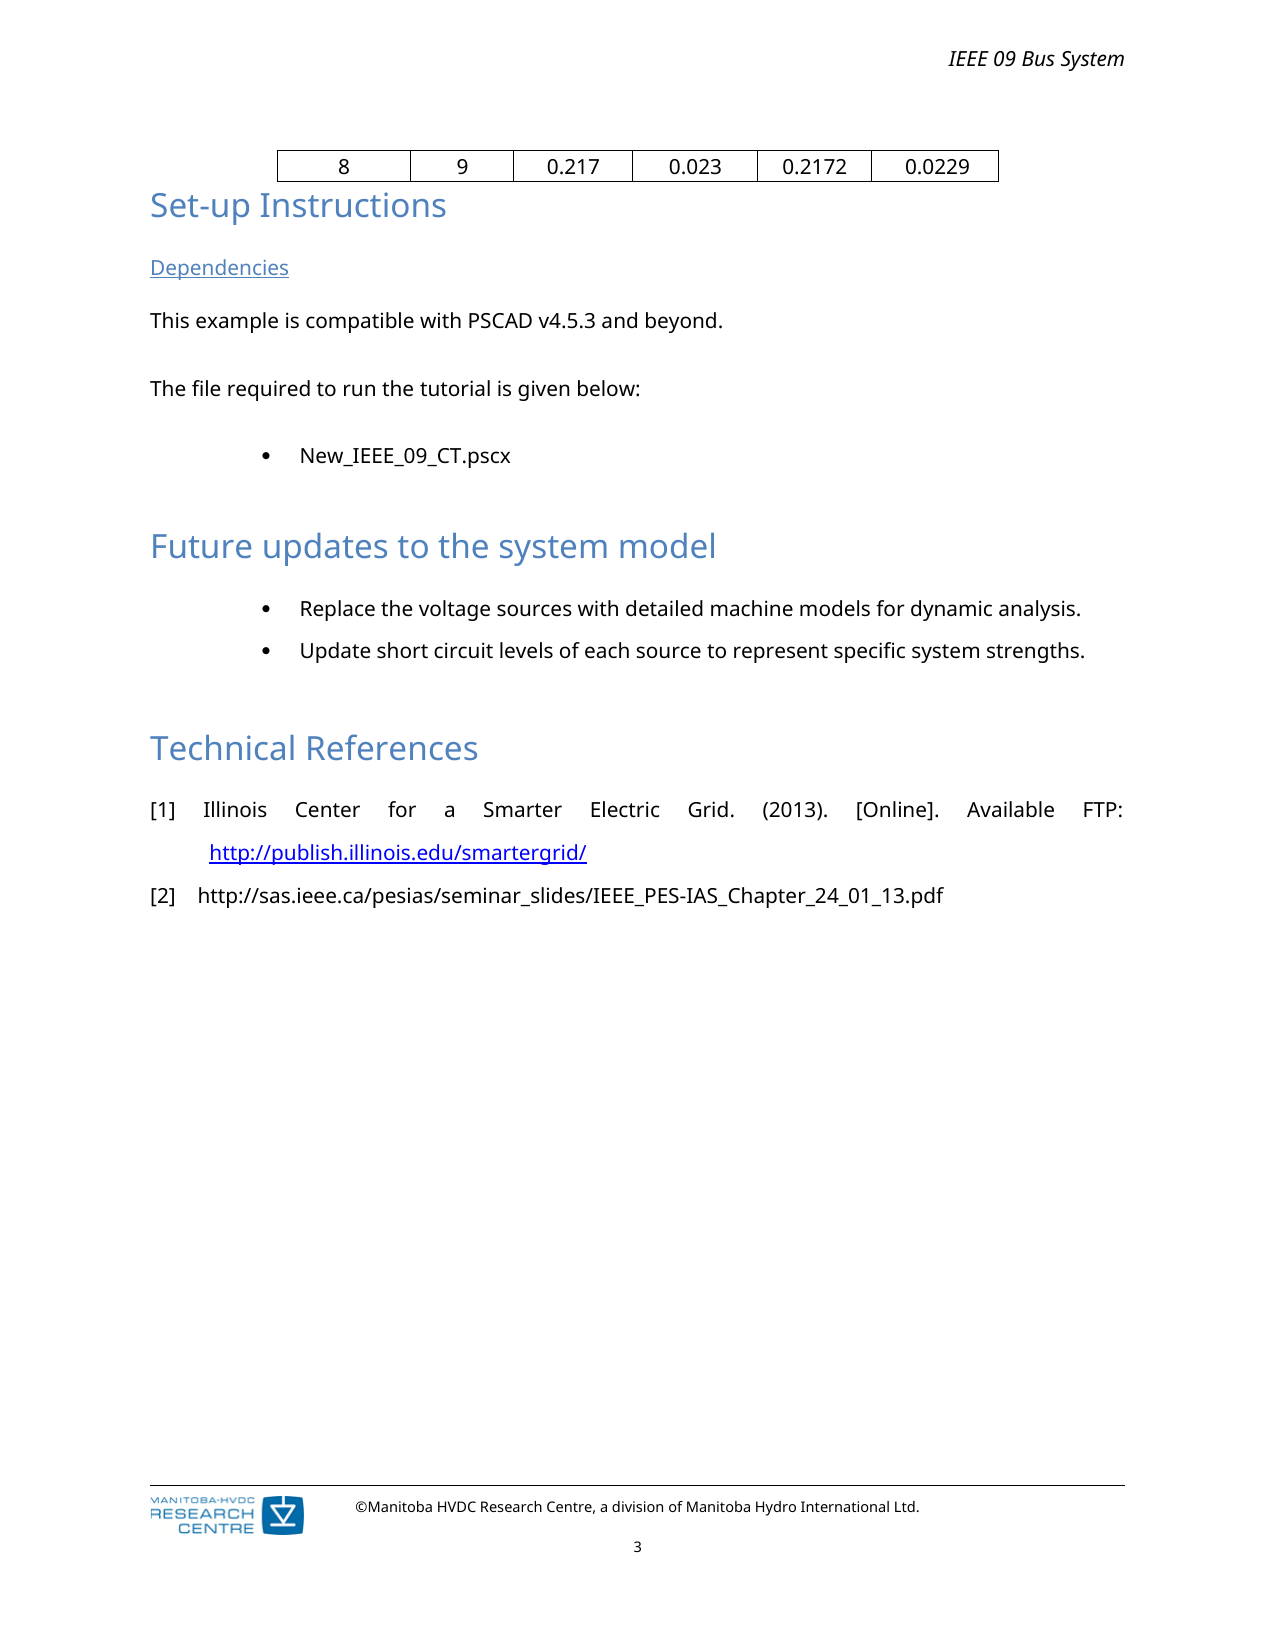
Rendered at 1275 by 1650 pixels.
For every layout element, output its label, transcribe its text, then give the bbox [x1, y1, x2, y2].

table_cell 0.0229 [872, 151, 998, 181]
list [2] http://sas.ieee.ca/pesias/seminar_slides/IEEE_PES-IAS_Chapter_24_01_13.pdf [150, 881, 1125, 909]
subtitle Set-up Instructions [150, 182, 1125, 228]
text Replace the voltage sources with detailed machine models for dynamic analysis. [262, 594, 1125, 622]
text Update short circuit levels of each source to represent specific system strengths. [262, 636, 1125, 665]
table_cell 8 [278, 151, 410, 181]
text This example is compatible with PSCAD v4.5.3 and beyond. [150, 306, 1125, 334]
list [1] Illinois Center for a Smarter Electric Grid. (2013). [Online]. Available FTP: http://publish.illinois.edu/smartergrid/ [150, 796, 1125, 867]
table_cell 9 [411, 151, 513, 181]
text The file required to run the tutorial is given below: [150, 374, 1125, 402]
text New_IEEE_09_CT.pscx [262, 441, 1125, 470]
table_cell 0.023 [633, 151, 757, 181]
table_cell 0.217 [514, 151, 632, 181]
picture [150, 1496, 304, 1535]
subtitle Dependencies [150, 253, 1125, 281]
subtitle Future updates to the system model [150, 523, 1125, 569]
subtitle Technical References [150, 725, 1125, 771]
table_cell 0.2172 [758, 151, 871, 181]
